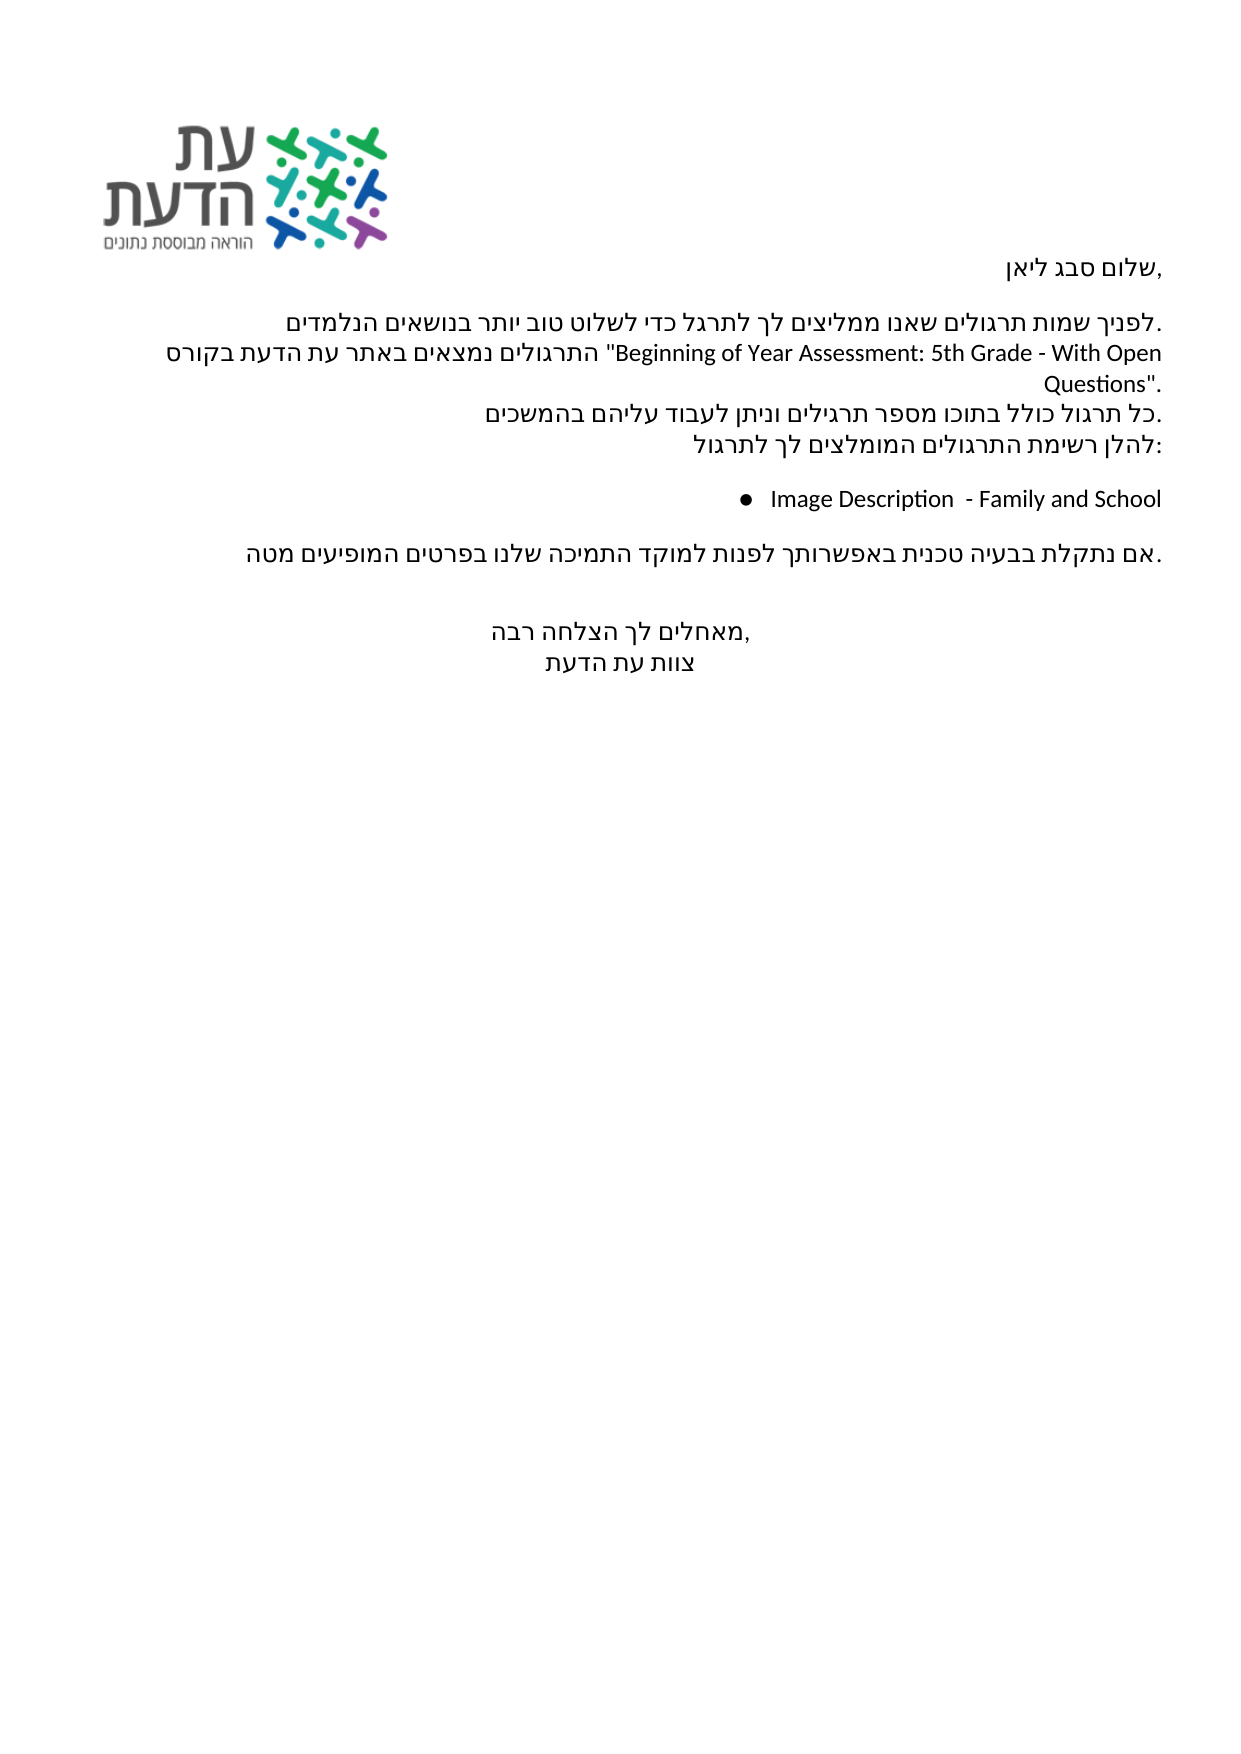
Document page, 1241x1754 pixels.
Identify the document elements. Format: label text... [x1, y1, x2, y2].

text כל תרגול כולל בתוכו מספר תרגילים וניתן לעבוד עליהם בהמשכים. [78, 398, 1162, 429]
text אם נתקלת בבעיה טכנית באפשרותך לפנות למוקד התמיכה שלנו בפרטים המופיעים מטה. [78, 538, 1162, 568]
text צוות עת הדעת [78, 647, 1162, 678]
text לפניך שמות תרגולים שאנו ממליצים לך לתרגל כדי לשלוט טוב יותר בנושאים הנלמדים. [78, 307, 1162, 337]
text התרגולים נמצאים באתר עת הדעת בקורס "Beginning of Year Assessment: 5th Grade - With Open Questions". [78, 337, 1162, 398]
picture [78, 121, 394, 252]
text להלן רשימת התרגולים המומלצים לך לתרגול: [78, 429, 1162, 459]
text שלום סבג ליאן, [78, 252, 1162, 283]
text מאחלים לך הצלחה רבה, [78, 617, 1162, 647]
text ● Image Description - Family and School [78, 483, 1162, 514]
